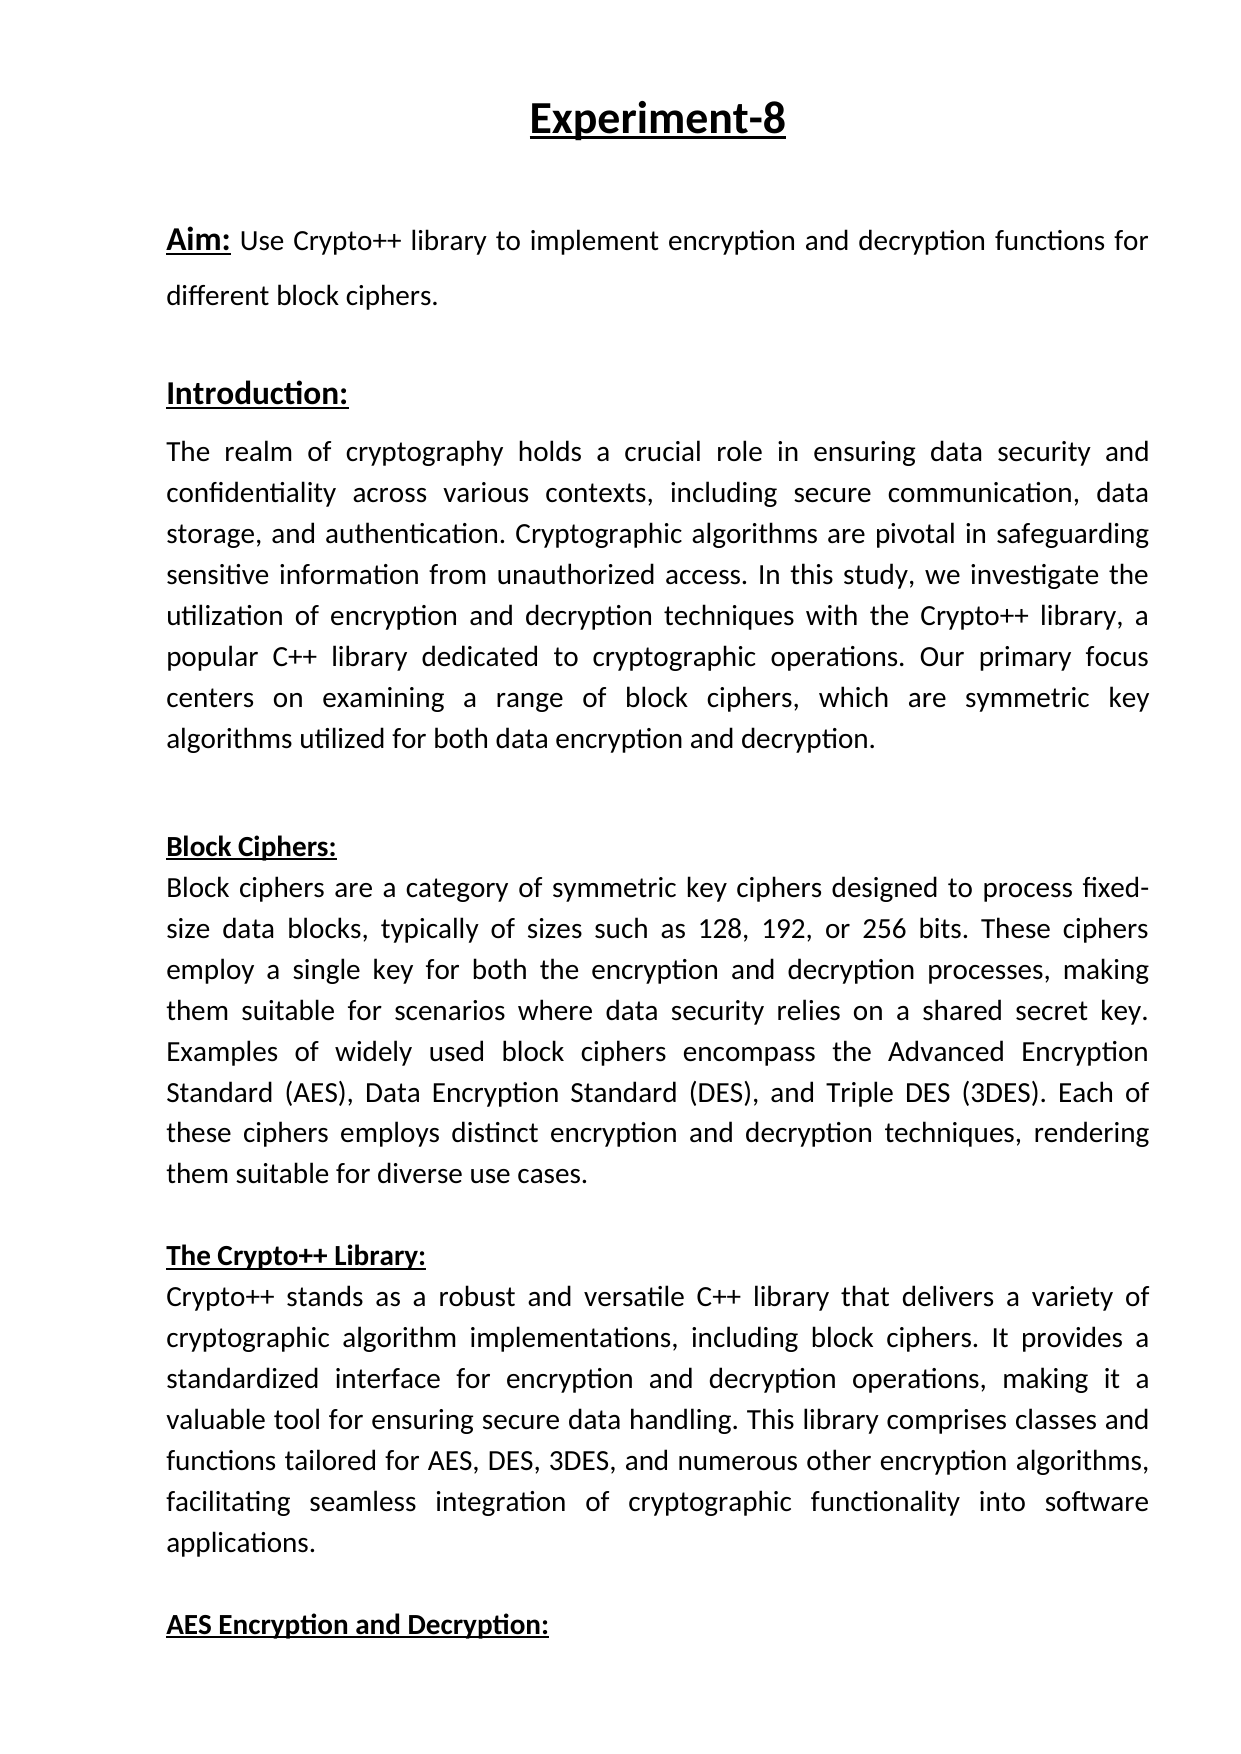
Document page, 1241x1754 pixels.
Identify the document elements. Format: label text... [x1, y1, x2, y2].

text AES Encryption and Decryption: [166, 1606, 1149, 1641]
text The realm of cryptography holds a crucial role in ensuring data security and confidentiality across various contexts, including secure communication, data storage, and authentication. Cryptographic algorithms are pivotal in safeguarding sensitive information from unauthorized access. In this study, we investigate the utilization of encryption and decryption techniques with the Crypto++ library, a popular C++ library dedicated to cryptographic operations. Our primary focus centers on examining a range of block ciphers, which are symmetric key algorithms utilized for both data encryption and decryption. [166, 433, 1149, 755]
text Block Ciphers: [166, 828, 1149, 864]
text Experiment-8 [166, 89, 1149, 144]
text Aim: Use Crypto++ library to implement encryption and decryption functions for different block ciphers. [166, 218, 1149, 312]
text The Crypto++ Library: [166, 1237, 1149, 1273]
text Block ciphers are a category of symmetric key ciphers designed to process fixed-size data blocks, typically of sizes such as 128, 192, or 256 bits. These ciphers employ a single key for both the encryption and decryption processes, making them suitable for scenarios where data security relies on a shared secret key. Examples of widely used block ciphers encompass the Advanced Encryption Standard (AES), Data Encryption Standard (DES), and Triple DES (3DES). Each of these ciphers employs distinct encryption and decryption techniques, rendering them suitable for diverse use cases. [166, 869, 1149, 1191]
text Crypto++ stands as a robust and versatile C++ library that delivers a variety of cryptographic algorithm implementations, including block ciphers. It provides a standardized interface for encryption and decryption operations, making it a valuable tool for ensuring secure data handling. This library comprises classes and functions tailored for AES, DES, 3DES, and numerous other encryption algorithms, facilitating seamless integration of cryptographic functionality into software applications. [166, 1278, 1149, 1559]
text Introduction: [166, 372, 1149, 413]
